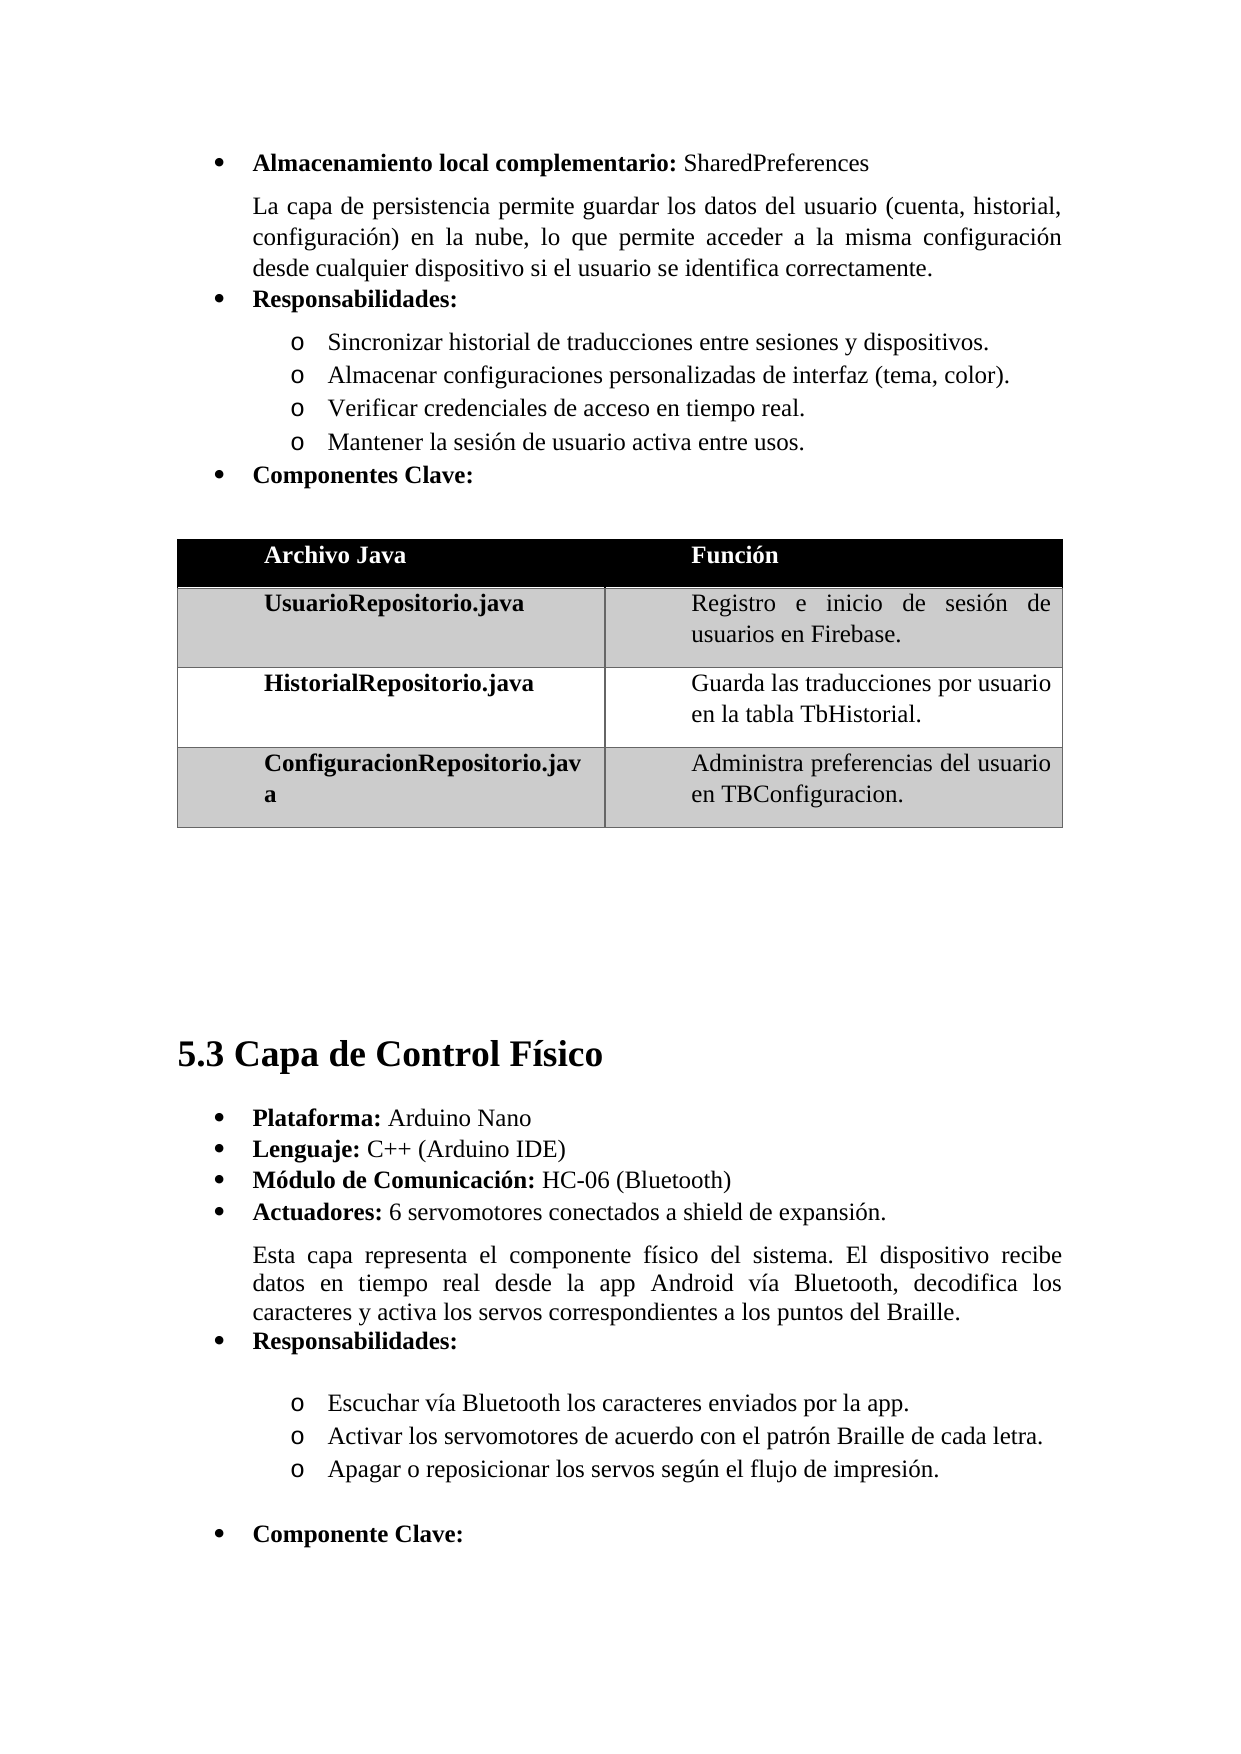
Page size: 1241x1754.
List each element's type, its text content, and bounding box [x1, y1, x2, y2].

list Plataforma: Arduino Nano [215, 1103, 1063, 1132]
list Responsabilidades: [215, 1326, 1063, 1386]
list Componente Clave: [215, 1519, 1063, 1547]
table_cell ConfiguracionRepositorio.java [178, 748, 604, 827]
list Escuchar vía Bluetooth los caracteres enviados por la app. [290, 1388, 1063, 1419]
table_header Archivo Java [178, 540, 604, 587]
subtitle 5.3 Capa de Control Físico [177, 1031, 1063, 1074]
list Componentes Clave: [215, 460, 1063, 489]
list Esta capa representa el componente físico del sistema. El dispositivo recibe datos en tiempo real desde la app Android vía Bluetooth, decodifica los caracteres y activa los servos correspondientes a los puntos del Braille. [252, 1240, 1063, 1326]
table_header Función [606, 540, 1062, 587]
list Módulo de Comunicación: HC-06 (Bluetooth) [215, 1166, 1063, 1194]
table_cell HistorialRepositorio.java [178, 668, 604, 747]
list La capa de persistencia permite guardar los datos del usuario (cuenta, historial, configuración) en la nube, lo que permite acceder a la misma configuración desde cualquier dispositivo si el usuario se identifica correctamente. [252, 191, 1063, 282]
list Apagar o reposicionar los servos según el flujo de impresión. [290, 1454, 1063, 1485]
list Verificar credenciales de acceso en tiempo real. [290, 393, 1063, 424]
list Actuadores: 6 servomotores conectados a shield de expansión. [215, 1197, 1063, 1225]
table_cell UsuarioRepositorio.java [178, 589, 604, 667]
list Lenguaje: C++ (Arduino IDE) [215, 1134, 1063, 1163]
table_cell Registro e inicio de sesión de usuarios en Firebase. [606, 589, 1062, 667]
list Almacenar configuraciones personalizadas de interfaz (tema, color). [290, 360, 1063, 391]
list Mantener la sesión de usuario activa entre usos. [290, 427, 1063, 457]
list Sincronizar historial de traducciones entre sesiones y dispositivos. [290, 327, 1063, 358]
table_cell Guarda las traducciones por usuario en la tabla TbHistorial. [606, 668, 1062, 747]
list Almacenamiento local complementario: SharedPreferences [215, 148, 1063, 176]
list Responsabilidades: [215, 284, 1063, 313]
list Activar los servomotores de acuerdo con el patrón Braille de cada letra. [290, 1421, 1063, 1452]
table_cell Administra preferencias del usuario en TBConfiguracion. [606, 748, 1062, 827]
